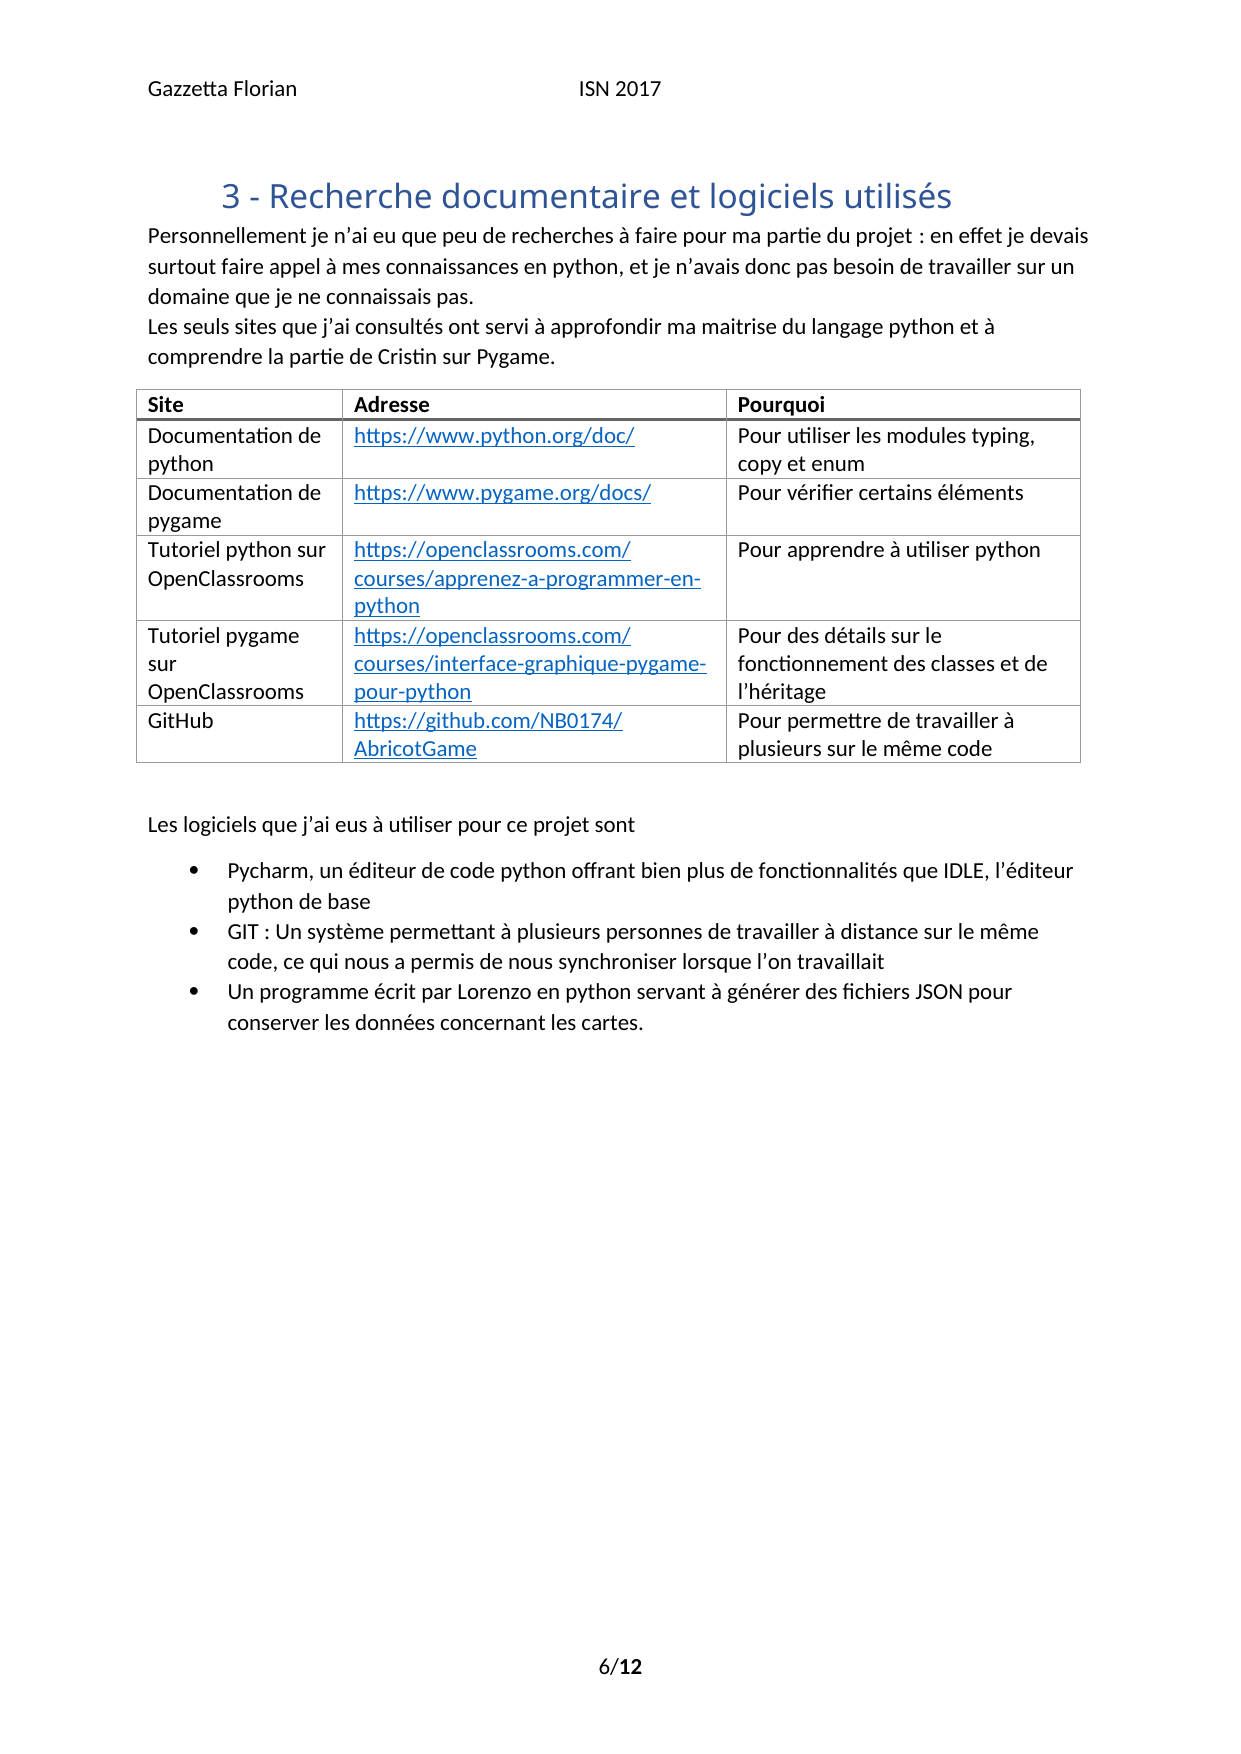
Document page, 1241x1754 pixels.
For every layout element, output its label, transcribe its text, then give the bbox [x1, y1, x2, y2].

table_cell https://www.pygame.org/docs/ [343, 479, 726, 534]
table_cell Documentation de pygame [137, 479, 342, 534]
subtitle 3 - Recherche documentaire et logiciels utilisés [148, 173, 1093, 218]
table_header Site [137, 390, 342, 418]
table_cell https://openclassrooms.com/courses/interface-graphique-pygame-pour-python [343, 621, 726, 705]
table_cell Pour des détails sur le fonctionnement des classes et de l’héritage [727, 621, 1080, 705]
table_cell Pour apprendre à utiliser python [727, 536, 1080, 620]
table_cell Tutoriel pygame sur OpenClassrooms [137, 621, 342, 705]
text Personnellement je n’ai eu que peu de recherches à faire pour ma partie du projet : en effet je devais surtout faire appel à mes connaissances en python, et je n’avais donc pas besoin de travailler sur un domaine que je ne connaissais pas. Les seuls sites que j’ai consultés ont servi à approfondir ma maitrise du langage python et à comprendre la partie de Cristin sur Pygame. [148, 222, 1093, 370]
table_cell Documentation de python [137, 421, 342, 477]
list Un programme écrit par Lorenzo en python servant à générer des fichiers JSON pour conserver les données concernant les cartes. [190, 977, 1093, 1036]
table_cell Pour vérifier certains éléments [727, 479, 1080, 534]
text Les logiciels que j’ai eus à utiliser pour ce projet sont [148, 810, 1093, 838]
table_cell https://www.python.org/doc/ [343, 421, 726, 477]
table_header Adresse [343, 390, 726, 418]
table_cell https://openclassrooms.com/courses/apprenez-a-programmer-en-python [343, 536, 726, 620]
list GIT : Un système permettant à plusieurs personnes de travailler à distance sur le même code, ce qui nous a permis de nous synchroniser lorsque l’on travaillait [190, 917, 1093, 975]
table_header Pourquoi [727, 390, 1080, 418]
table_cell Tutoriel python sur OpenClassrooms [137, 536, 342, 620]
list Pycharm, un éditeur de code python offrant bien plus de fonctionnalités que IDLE, l’éditeur python de base [190, 857, 1093, 915]
table_cell Pour utiliser les modules typing, copy et enum [727, 421, 1080, 477]
table_cell https://github.com/NB0174/AbricotGame [343, 706, 726, 762]
table_cell GitHub [137, 706, 342, 762]
table_cell Pour permettre de travailler à plusieurs sur le même code [727, 706, 1080, 762]
